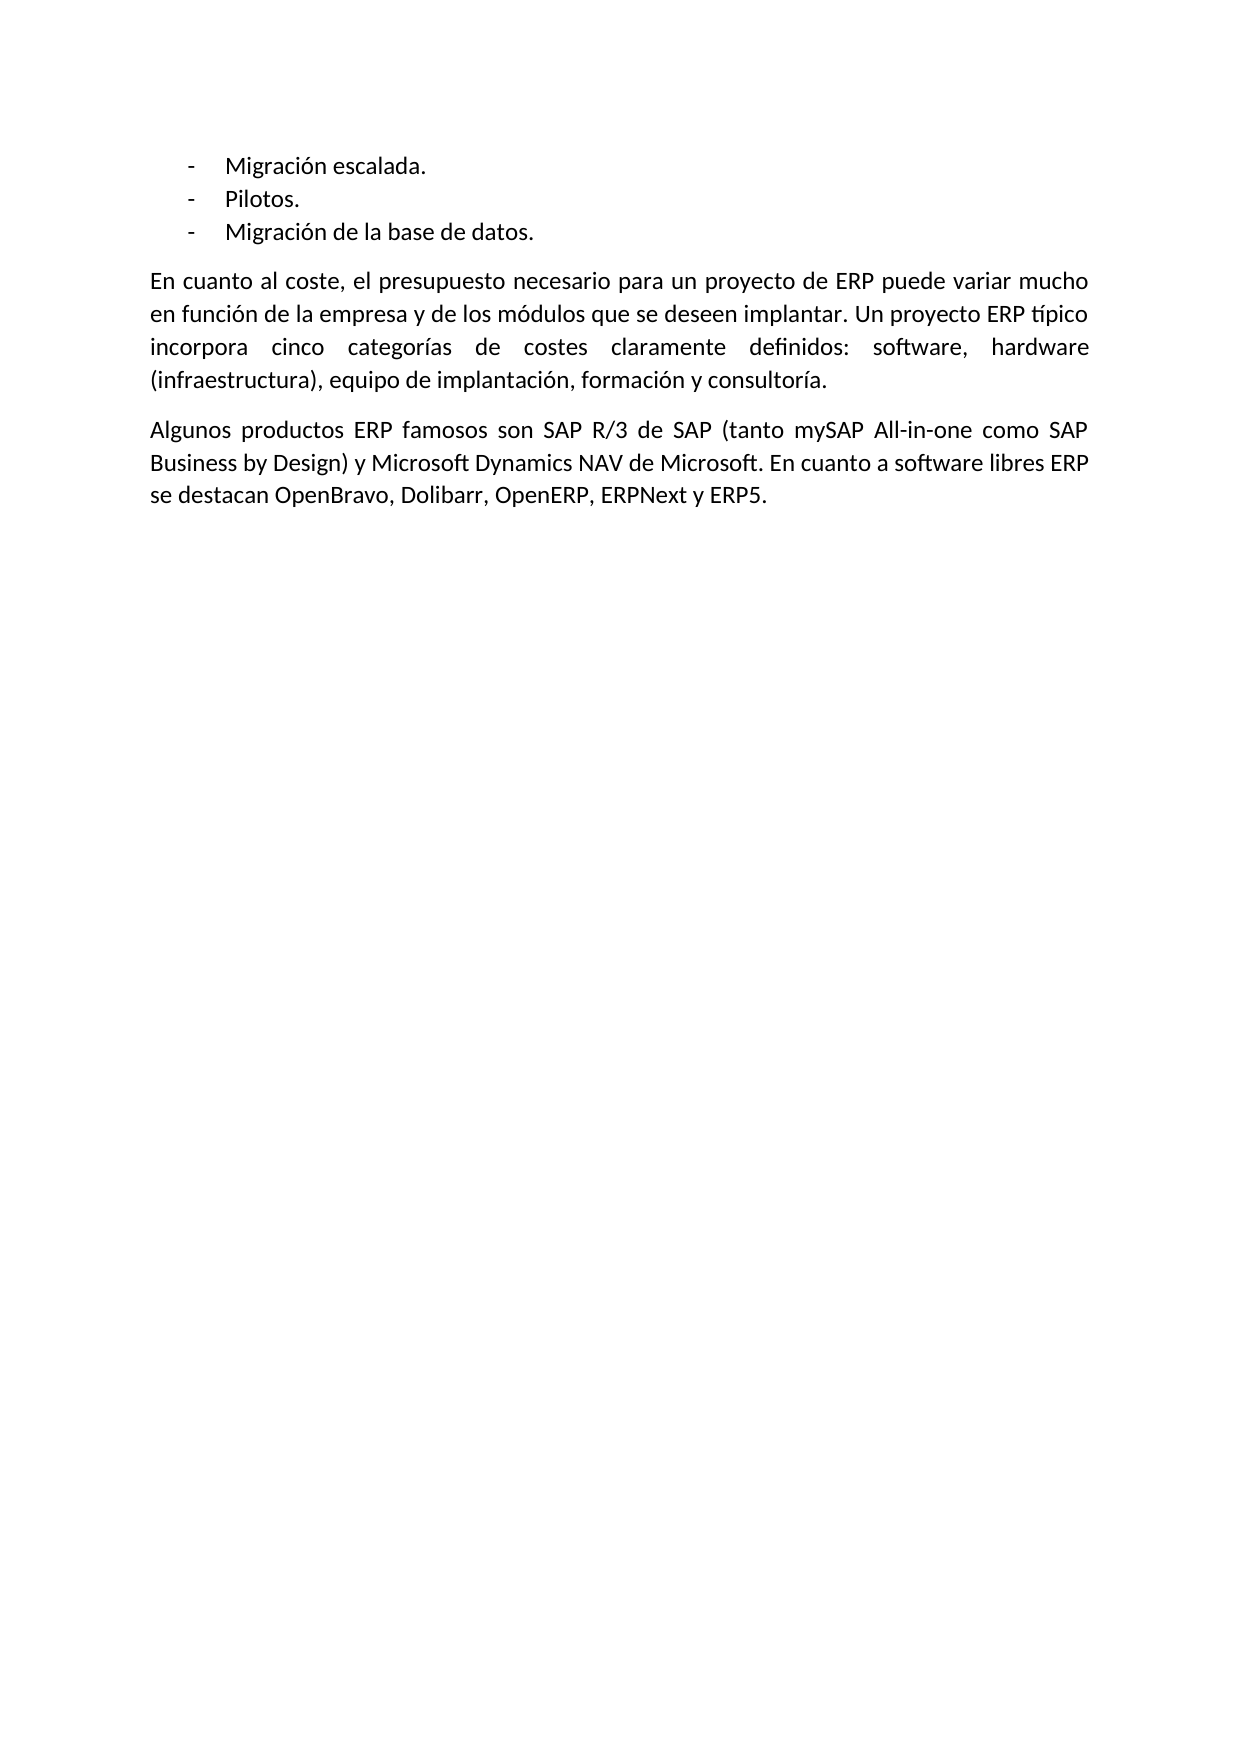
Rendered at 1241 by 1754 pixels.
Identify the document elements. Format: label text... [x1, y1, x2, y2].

list Pilotos. [187, 183, 1090, 213]
list Migración de la base de datos. [187, 216, 1090, 246]
list Migración escalada. [187, 150, 1090, 181]
text En cuanto al coste, el presupuesto necesario para un proyecto de ERP puede variar mucho en función de la empresa y de los módulos que se deseen implantar. Un proyecto ERP típico incorpora cinco categorías de costes claramente definidos: software, hardware (infraestructura), equipo de implantación, formación y consultoría. [150, 265, 1090, 395]
text Algunos productos ERP famosos son SAP R/3 de SAP (tanto mySAP All-in-one como SAP Business by Design) y Microsoft Dynamics NAV de Microsoft. En cuanto a software libres ERP se destacan OpenBravo, Dolibarr, OpenERP, ERPNext y ERP5. [150, 414, 1090, 510]
